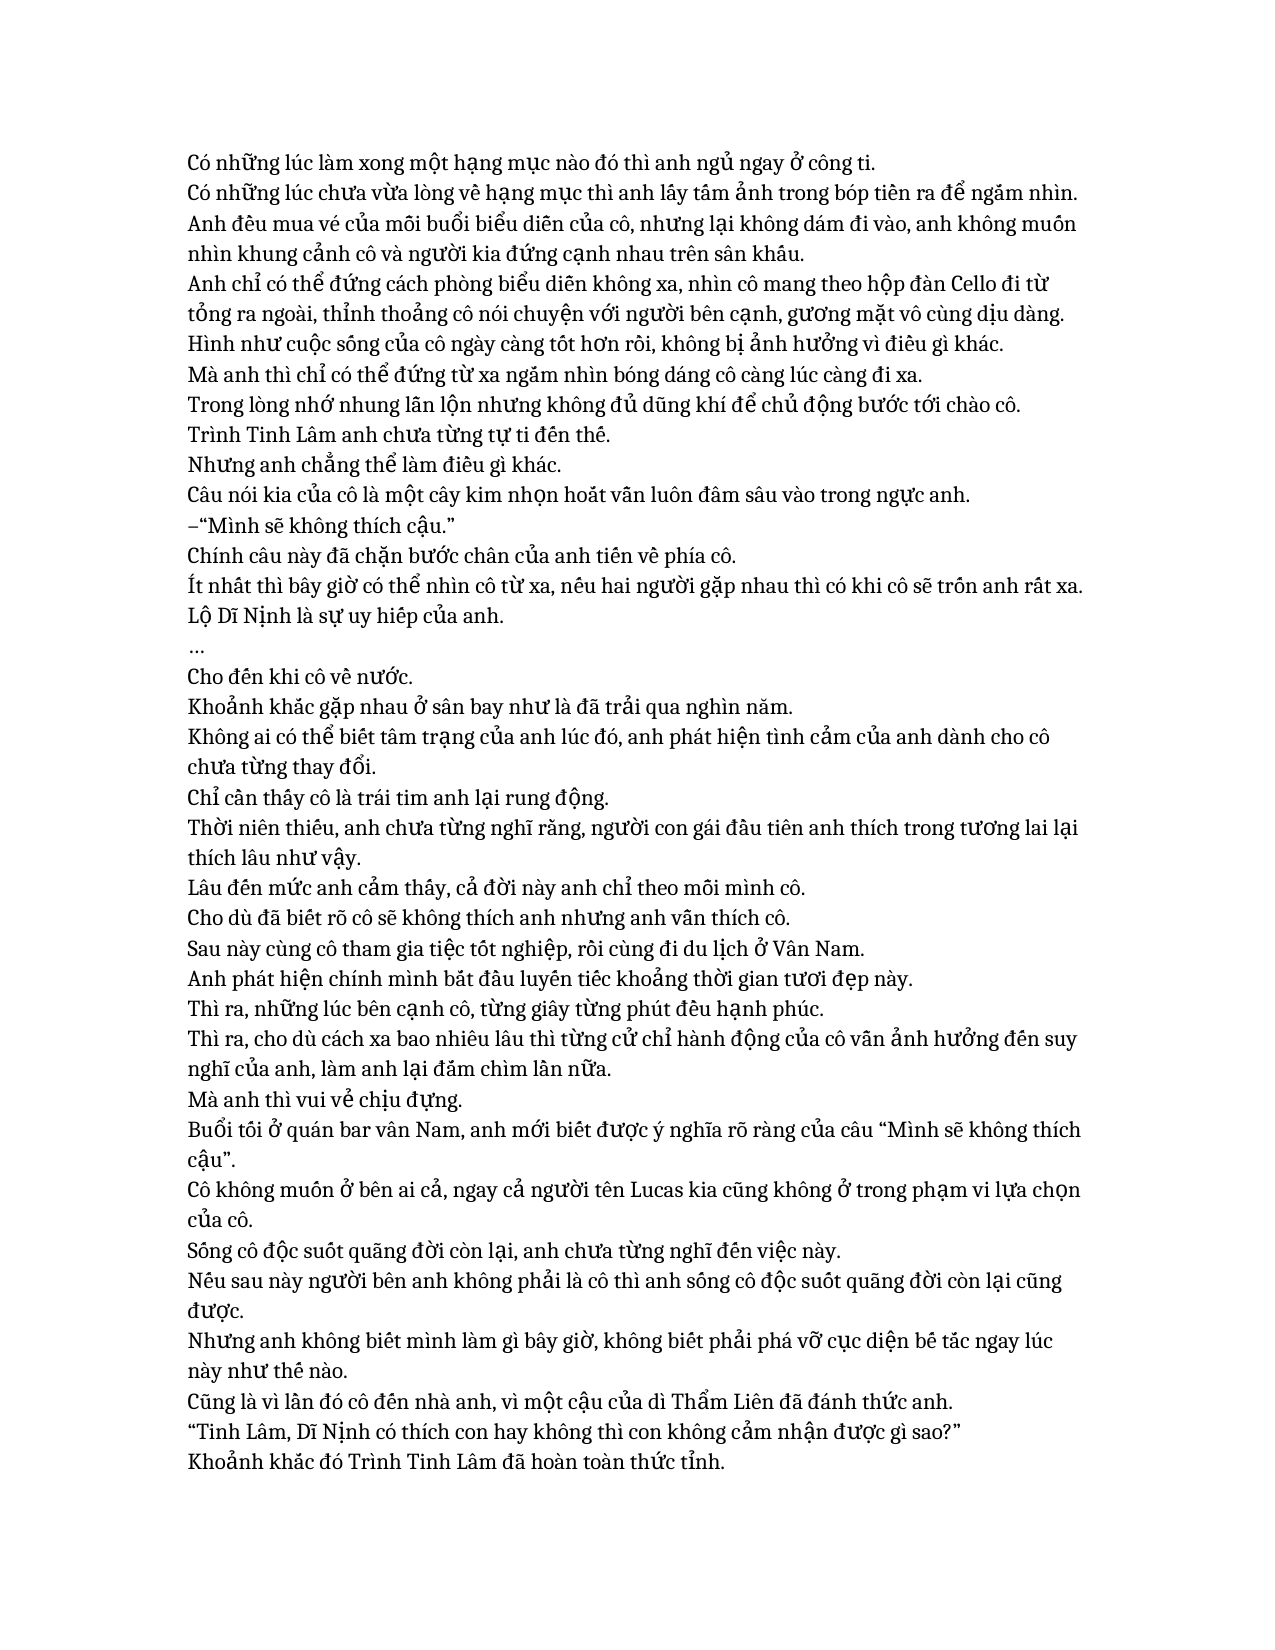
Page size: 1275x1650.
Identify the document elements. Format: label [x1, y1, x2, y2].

text [187, 150, 1087, 1475]
